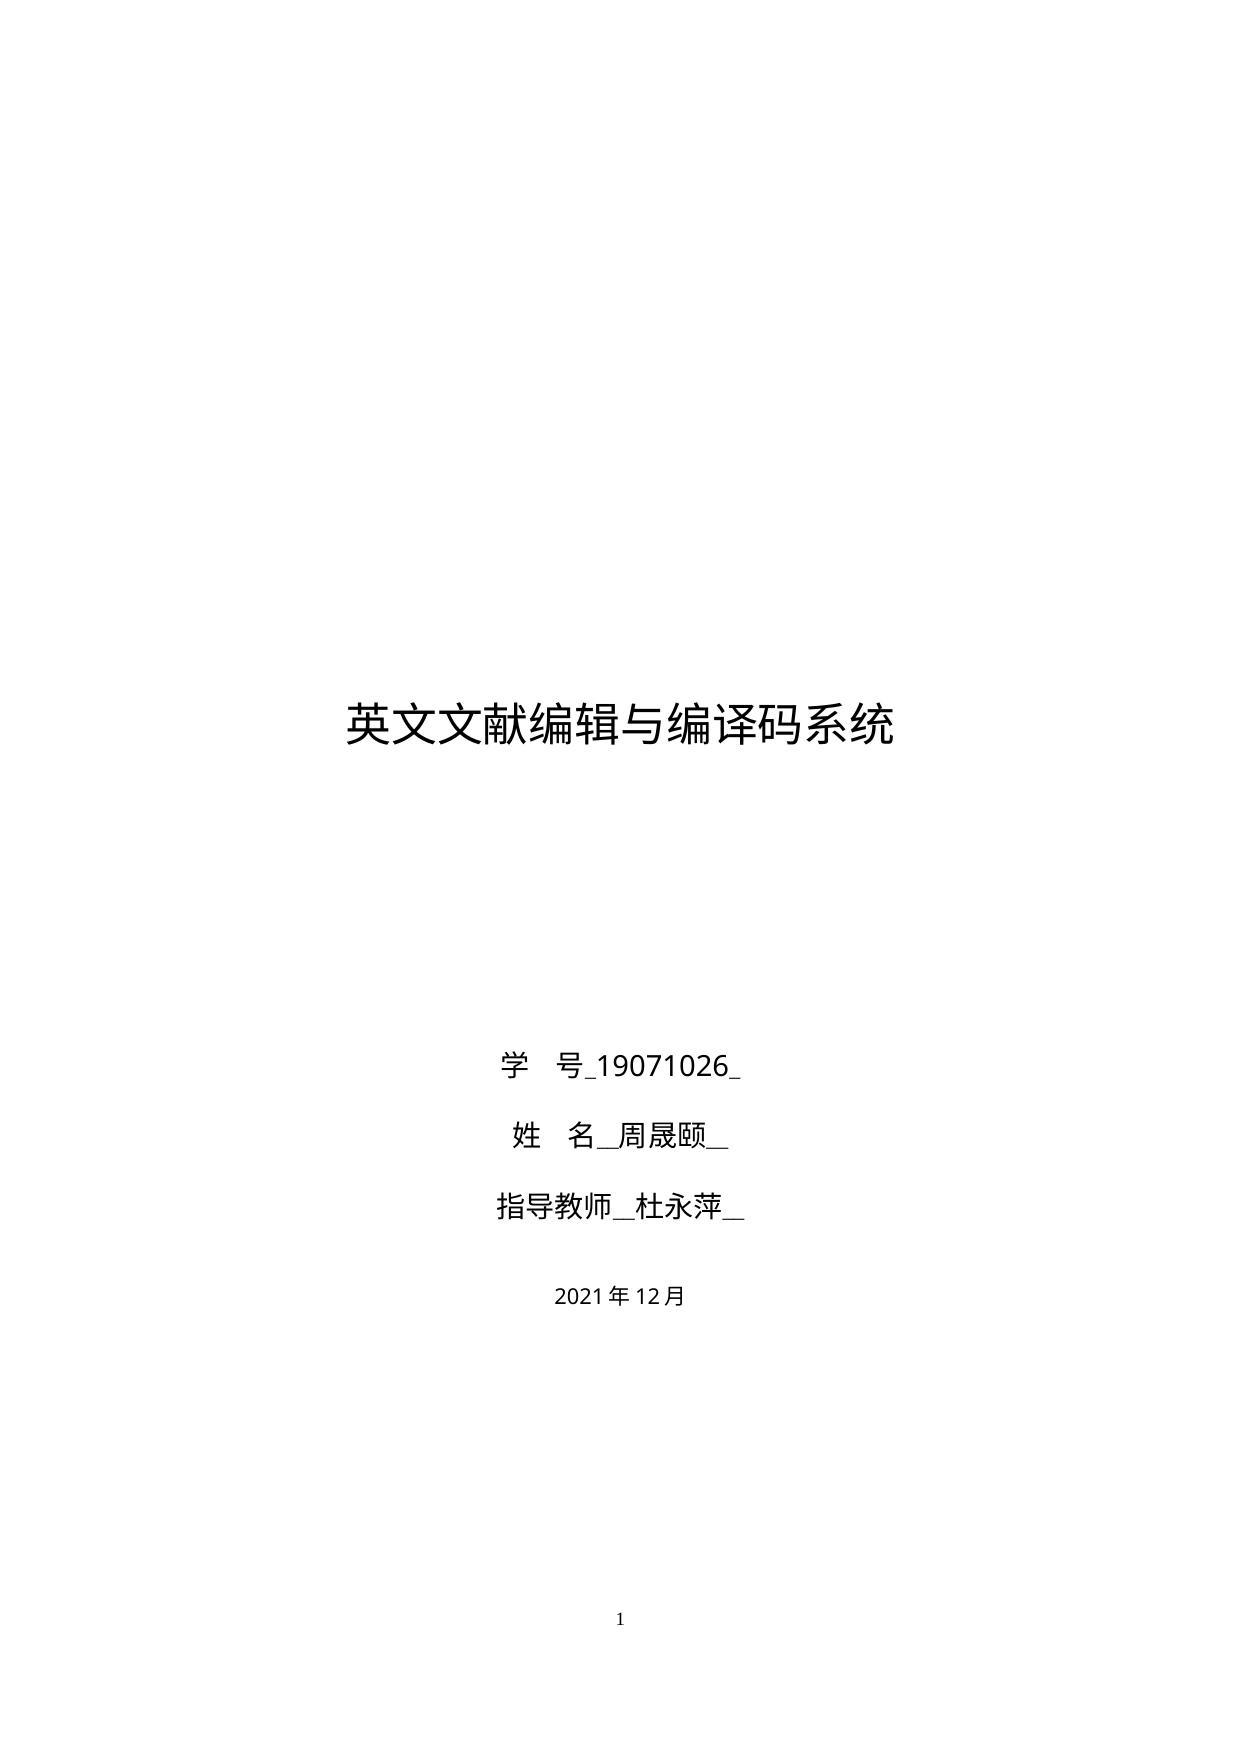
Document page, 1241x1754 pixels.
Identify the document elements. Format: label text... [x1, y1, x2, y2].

text 姓 名__周晟颐__ [187, 1101, 1053, 1166]
text 英文文献编辑与编译码系统 [187, 673, 1053, 771]
text 2021年12月 [187, 1279, 1053, 1311]
text 指导教师__杜永萍__ [187, 1172, 1053, 1237]
text 学 号_19071026_ [187, 1031, 1053, 1096]
